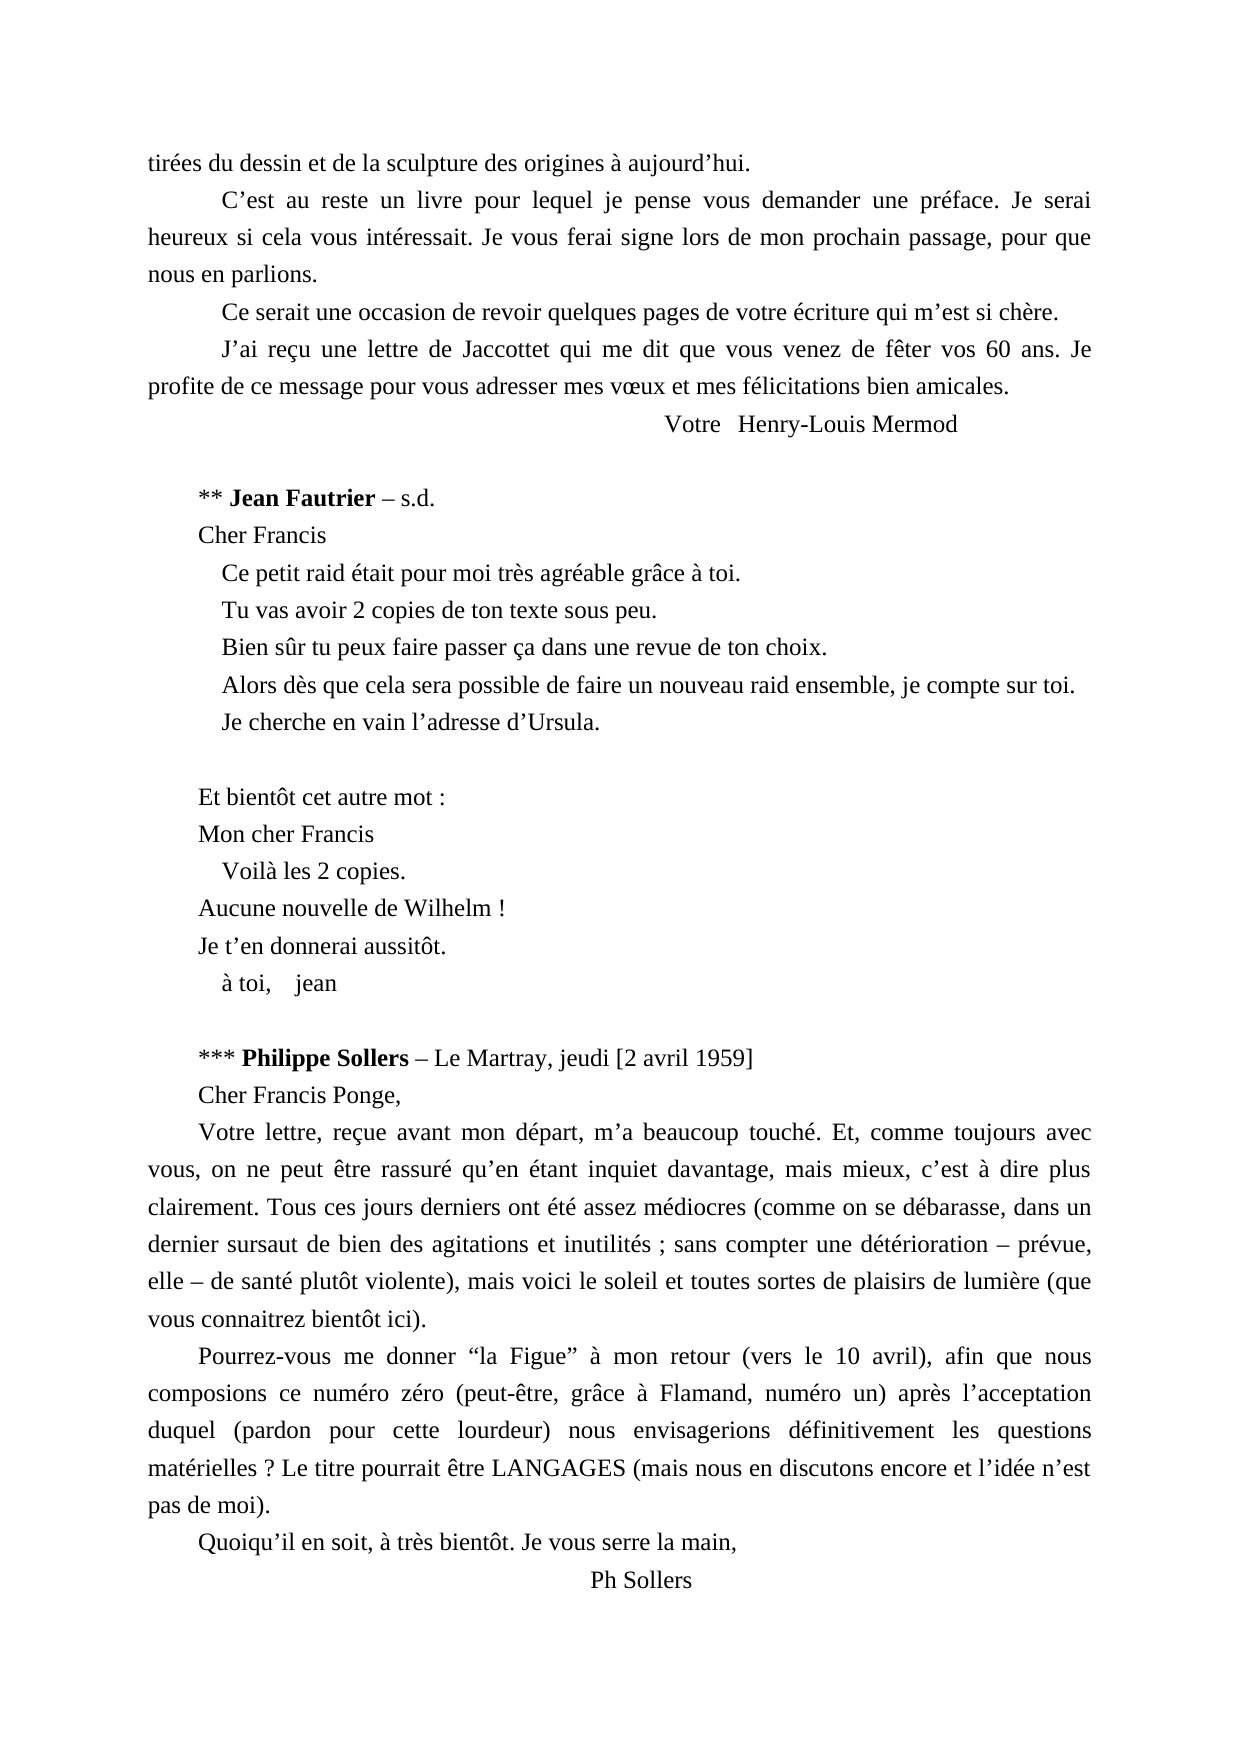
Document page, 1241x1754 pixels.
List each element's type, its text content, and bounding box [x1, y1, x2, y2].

text Mon cher Francis [148, 819, 1093, 848]
text Aucune nouvelle de Wilhelm ! [148, 893, 1093, 922]
text *** Philippe Sollers – Le Martray, jeudi [2 avril 1959] [148, 1043, 1093, 1071]
text Cher Francis [148, 521, 1093, 549]
text Cher Francis Ponge, [148, 1080, 1093, 1109]
text Je t’en donnerai aussitôt. [148, 931, 1093, 959]
text Ph Sollers [148, 1565, 1093, 1593]
text Alors dès que cela sera possible de faire un nouveau raid ensemble, je compte sur toi. [148, 670, 1093, 698]
text Voilà les 2 copies. [148, 856, 1093, 885]
text Votre Henry-Louis Mermod [148, 409, 1093, 437]
text Et bientôt cet autre mot : [148, 782, 1093, 810]
text C’est au reste un livre pour lequel je pense vous demander une préface. Je serai heureux si cela vous intéressait. Je vous ferai signe lors de mon prochain passage, pour que nous en parlions. [148, 185, 1093, 288]
text Ce serait une occasion de revoir quelques pages de votre écriture qui m’est si chère. [148, 297, 1093, 326]
text Bien sûr tu peux faire passer ça dans une revue de ton choix. [148, 632, 1093, 661]
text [148, 148, 1093, 176]
text Ce petit raid était pour moi très agréable grâce à toi. [148, 558, 1093, 587]
text Tu vas avoir 2 copies de ton texte sous peu. [148, 595, 1093, 624]
text Votre lettre, reçue avant mon départ, m’a beaucoup touché. Et, comme toujours avec vous, on ne peut être rassuré qu’en étant inquiet davantage, mais mieux, c’est à dire plus clairement. Tous ces jours derniers ont été assez médiocres (comme on se débarasse, dans un dernier sursaut de bien des agitations et inutilités ; sans compter une détérioration – prévue, elle – de santé plutôt violente), mais voici le soleil et toutes sortes de plaisirs de lumière (que vous connaitrez bientôt ici). [148, 1117, 1093, 1332]
text Je cherche en vain l’adresse d’Ursula. [148, 707, 1093, 736]
text à toi, jean [148, 968, 1093, 997]
text ** Jean Fautrier – s.d. [148, 483, 1093, 512]
text Pourrez-vous me donner “la Figue” à mon retour (vers le 10 avril), afin que nous composions ce numéro zéro (peut-être, grâce à Flamand, numéro un) après l’acceptation duquel (pardon pour cette lourdeur) nous envisagerions définitivement les questions matérielles ? Le titre pourrait être LANGAGES (mais nous en discutons encore et l’idée n’est pas de moi). [148, 1341, 1093, 1519]
text J’ai reçu une lettre de Jaccottet qui me dit que vous venez de fêter vos 60 ans. Je profite de ce message pour vous adresser mes vœux et mes félicitations bien amicales. [148, 334, 1093, 400]
text Quoiqu’il en soit, à très bientôt. Je vous serre la main, [148, 1527, 1093, 1556]
